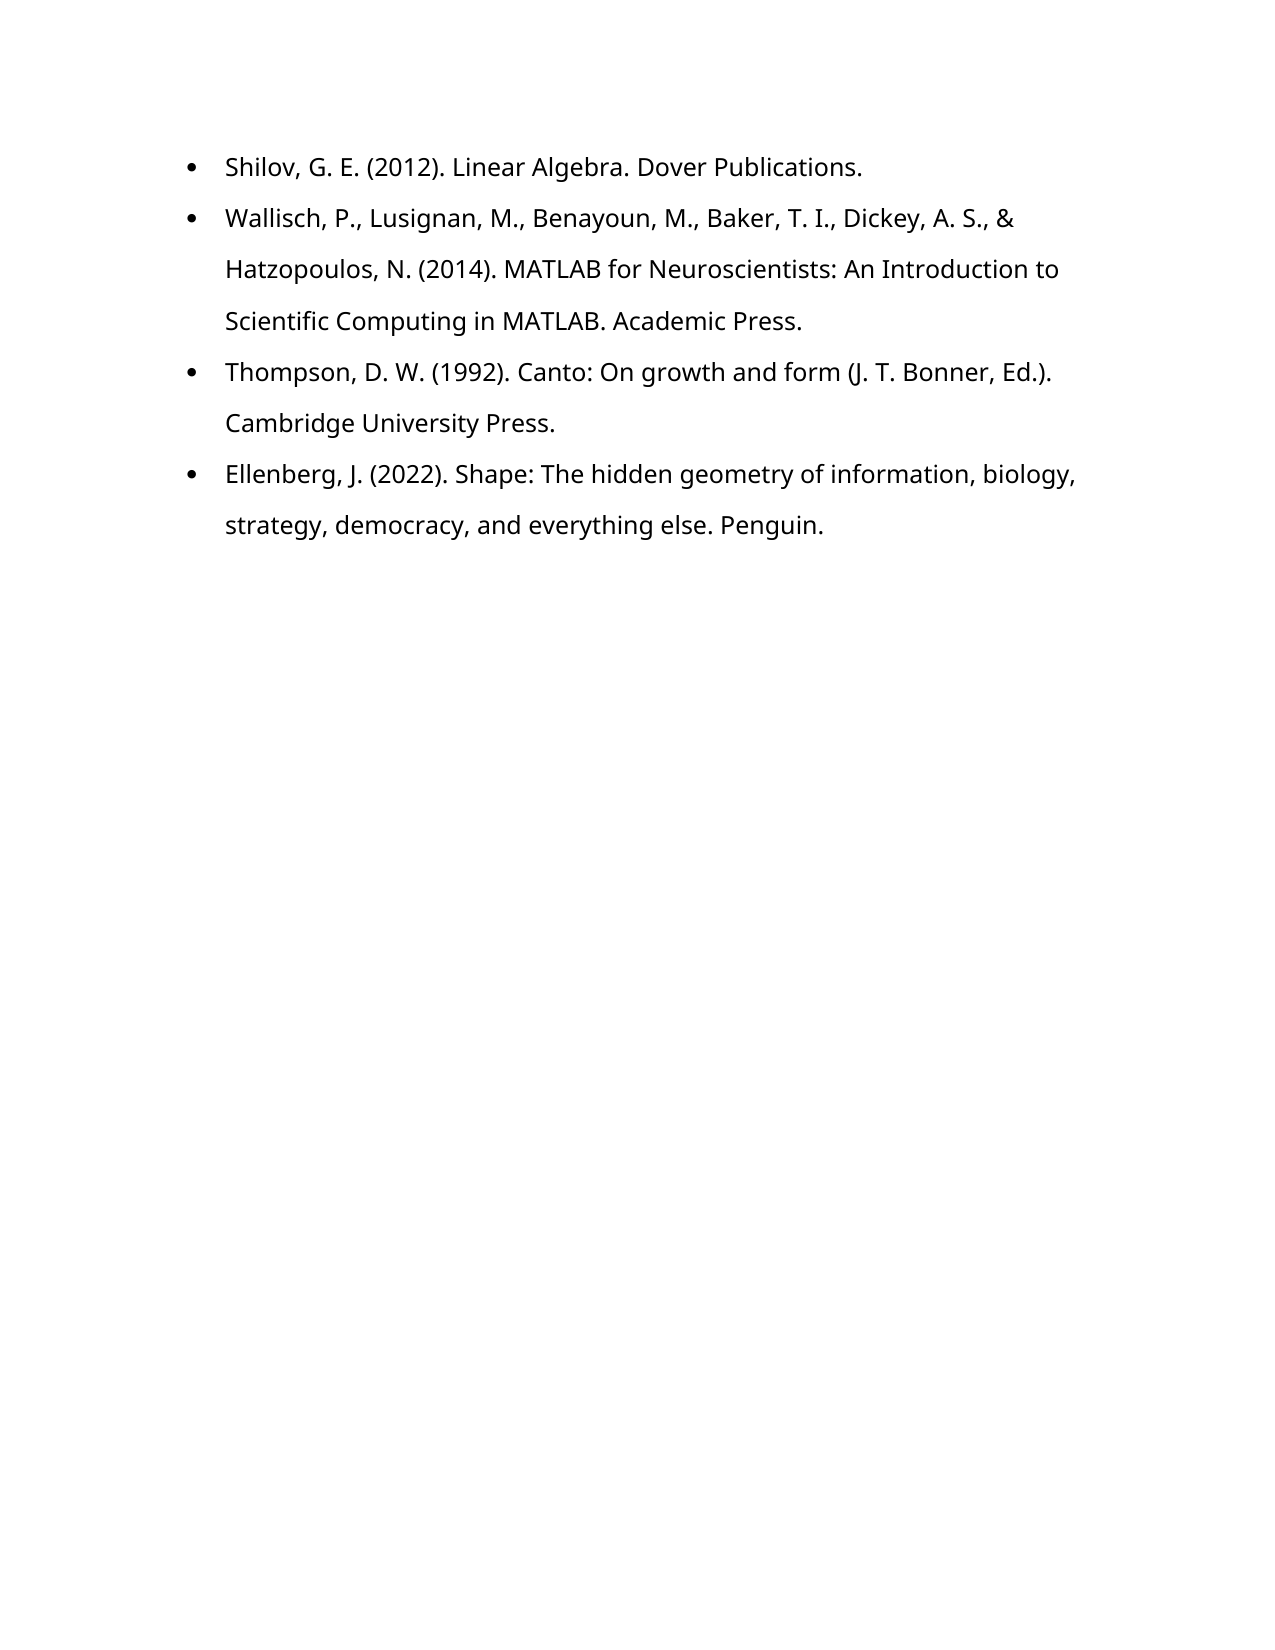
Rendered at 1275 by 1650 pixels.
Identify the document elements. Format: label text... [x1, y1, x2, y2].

list Thompson, D. W. (1992). Canto: On growth and form (J. T. Bonner, Ed.). Cambridge University Press. [187, 354, 1125, 439]
list Shilov, G. E. (2012). Linear Algebra. Dover Publications. [187, 150, 1125, 184]
list Ellenberg, J. (2022). Shape: The hidden geometry of information, biology, strategy, democracy, and everything else. Penguin. [187, 456, 1125, 541]
list Wallisch, P., Lusignan, M., Benayoun, M., Baker, T. I., Dickey, A. S., & Hatzopoulos, N. (2014). MATLAB for Neuroscientists: An Introduction to Scientific Computing in MATLAB. Academic Press. [187, 201, 1125, 337]
